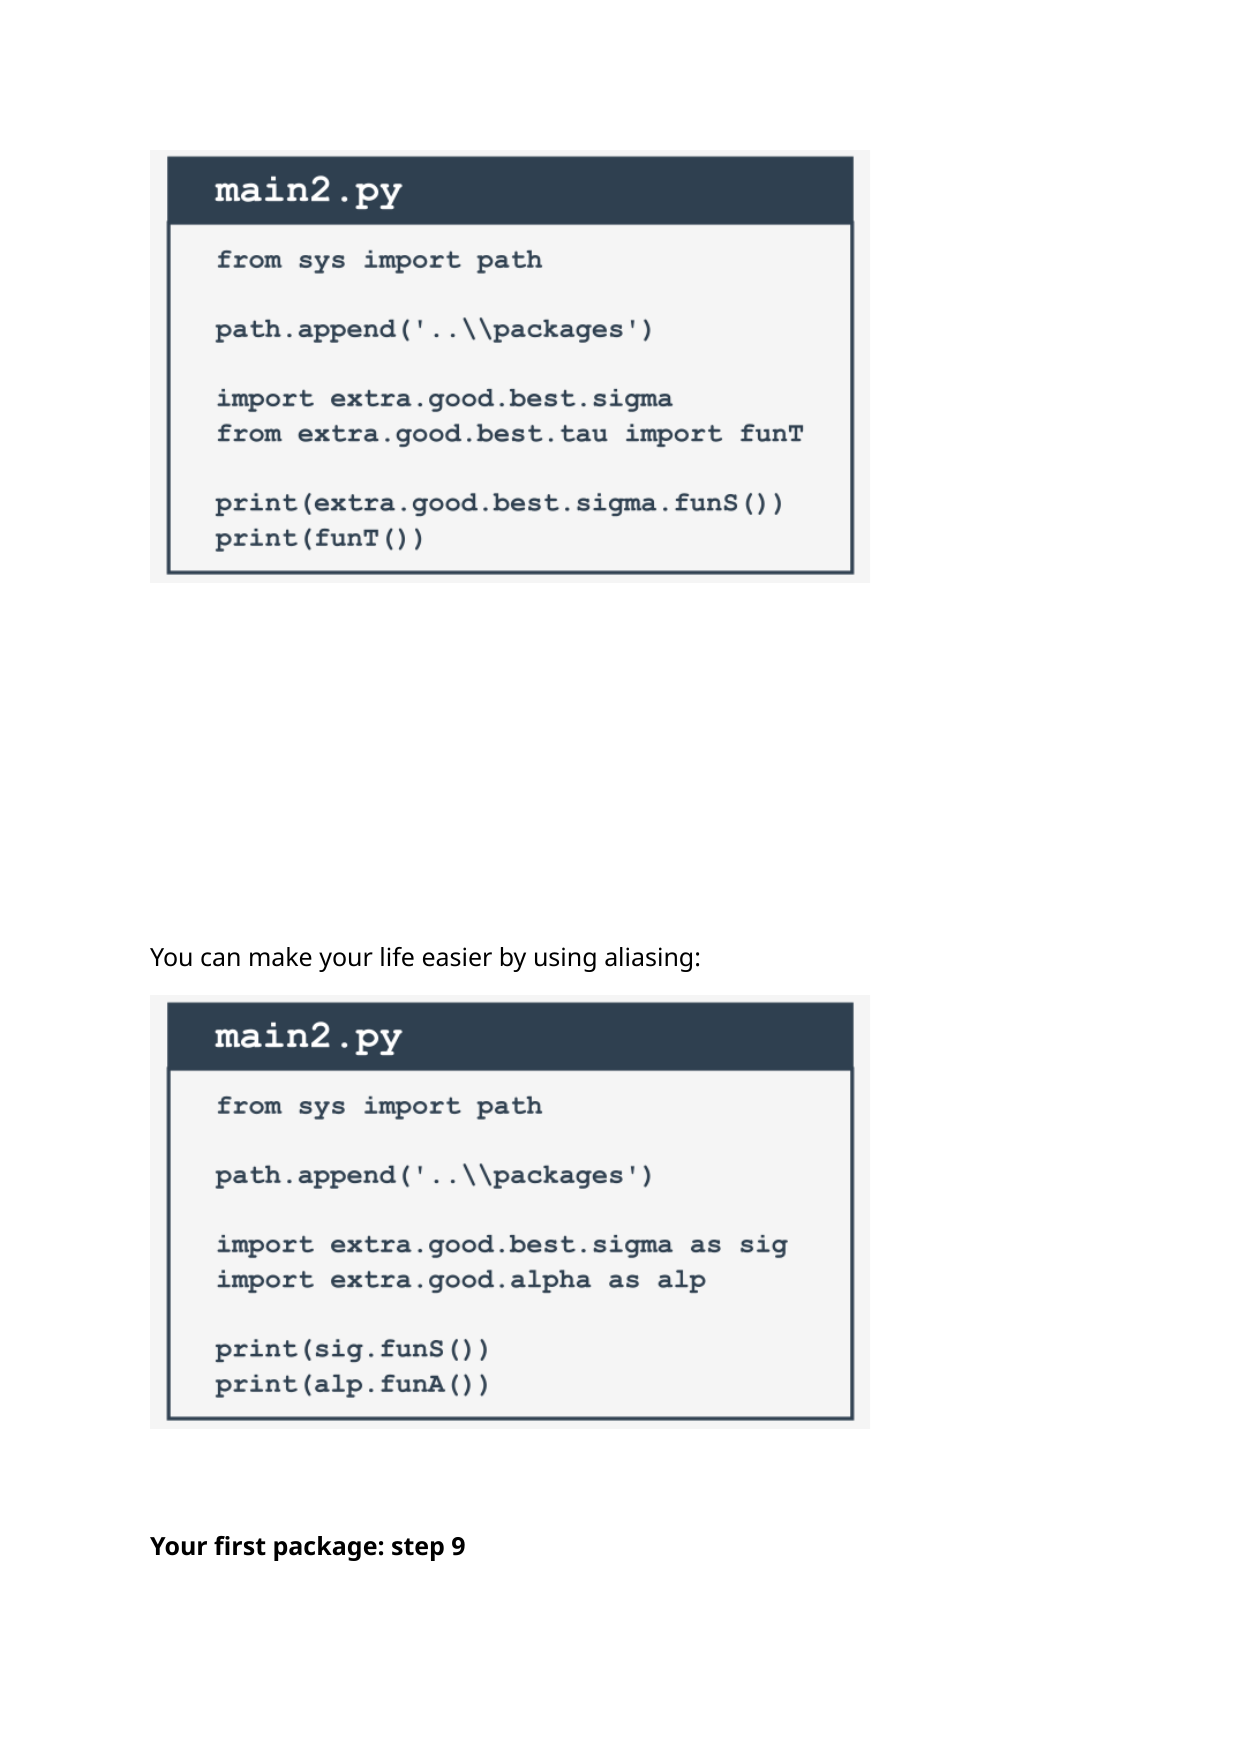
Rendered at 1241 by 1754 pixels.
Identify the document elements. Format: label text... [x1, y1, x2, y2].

text Your first package: step 9 [150, 1528, 1090, 1562]
picture [150, 995, 871, 1429]
picture [150, 150, 871, 583]
text You can make your life easier by using aliasing: [150, 939, 1090, 974]
